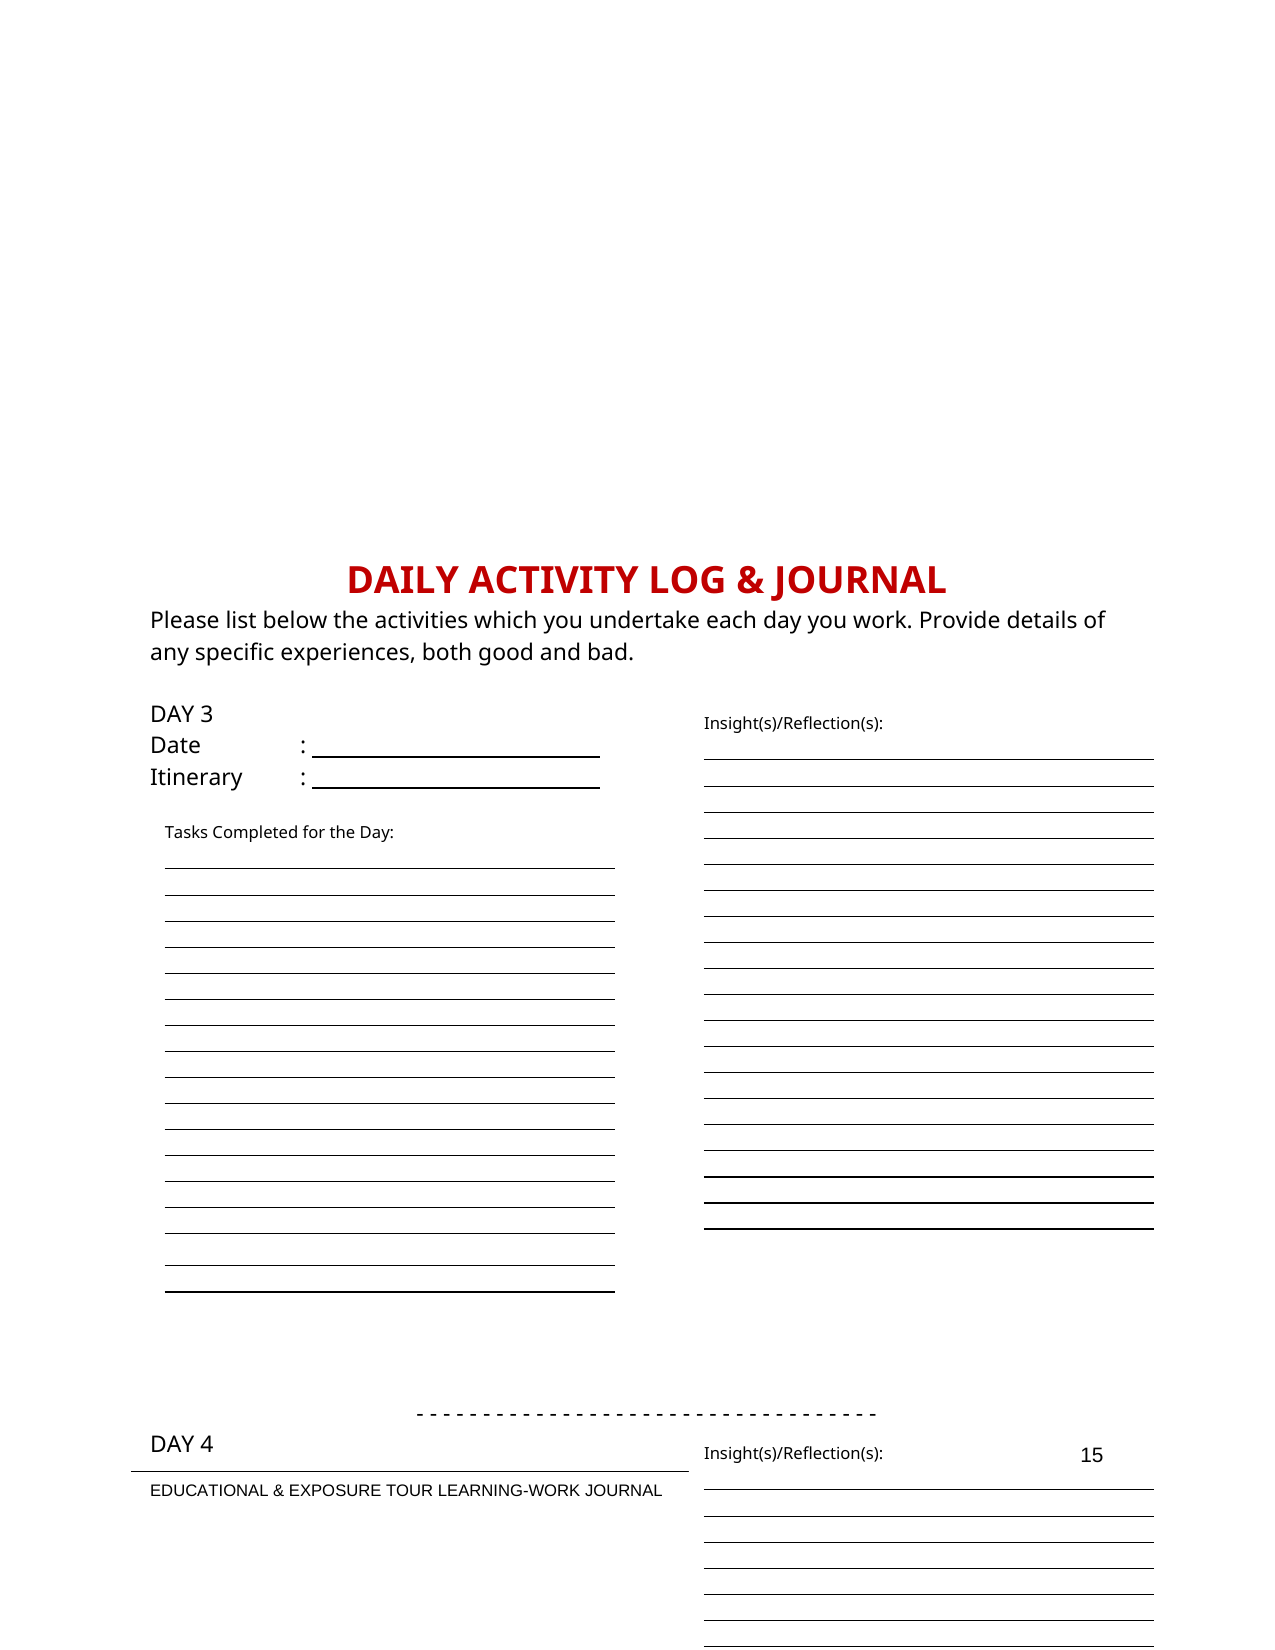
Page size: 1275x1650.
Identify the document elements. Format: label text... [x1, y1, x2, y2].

text Date : [150, 729, 688, 761]
text DAY 3 [150, 698, 1143, 729]
text - - - - - - - - - - - - - - - - - - - - - - - - - - - - - - - - - - - [150, 1397, 1143, 1428]
text Please list below the activities which you undertake each day you work. Provide details of any specific experiences, both good and bad. [150, 604, 1143, 667]
text Itinerary : [150, 761, 688, 792]
text DAILY ACTIVITY LOG & JOURNAL [150, 553, 1143, 604]
text DAY 4 [150, 1428, 1143, 1459]
